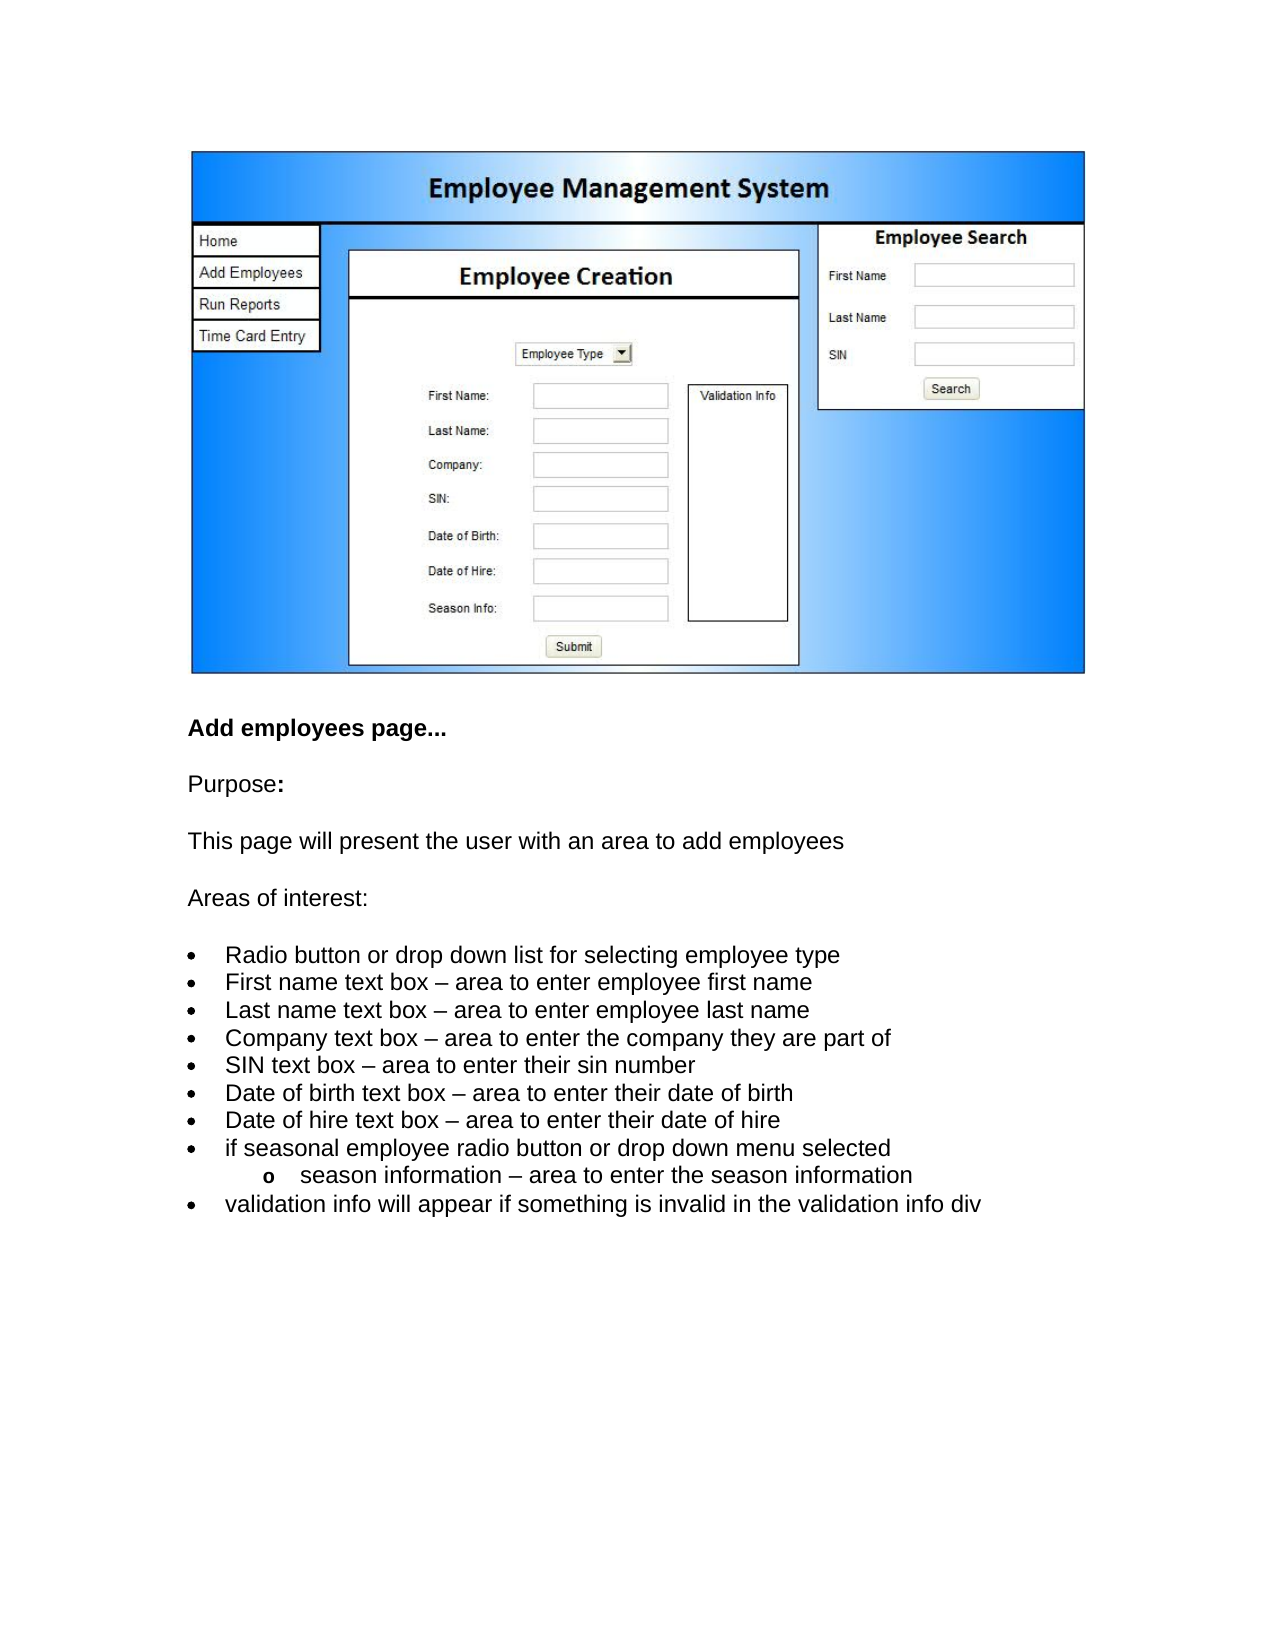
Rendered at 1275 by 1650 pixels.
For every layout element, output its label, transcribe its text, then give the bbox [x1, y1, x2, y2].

list SIN text box – area to enter their sin number [187, 1051, 1087, 1079]
list First name text box – area to enter employee first name [187, 968, 1087, 996]
list Company text box – area to enter the company they are part of [187, 1023, 1087, 1051]
list Radio button or drop down list for selecting employee type [187, 941, 1087, 968]
list if seasonal employee radio button or drop down menu selected [187, 1134, 1087, 1161]
text Areas of interest: [187, 884, 1087, 911]
text Purpose: [187, 770, 1087, 798]
list Date of hire text box – area to enter their date of hire [187, 1106, 1087, 1134]
text This page will present the user with an area to add employees [187, 827, 1087, 855]
picture [187, 150, 1086, 685]
list season information – area to enter the season information [262, 1161, 1087, 1190]
list Last name text box – area to enter employee last name [187, 996, 1087, 1023]
list Date of birth text box – area to enter their date of birth [187, 1079, 1087, 1106]
list validation info will appear if something is invalid in the validation info div [187, 1190, 1087, 1218]
text Add employees page... [187, 713, 1087, 741]
